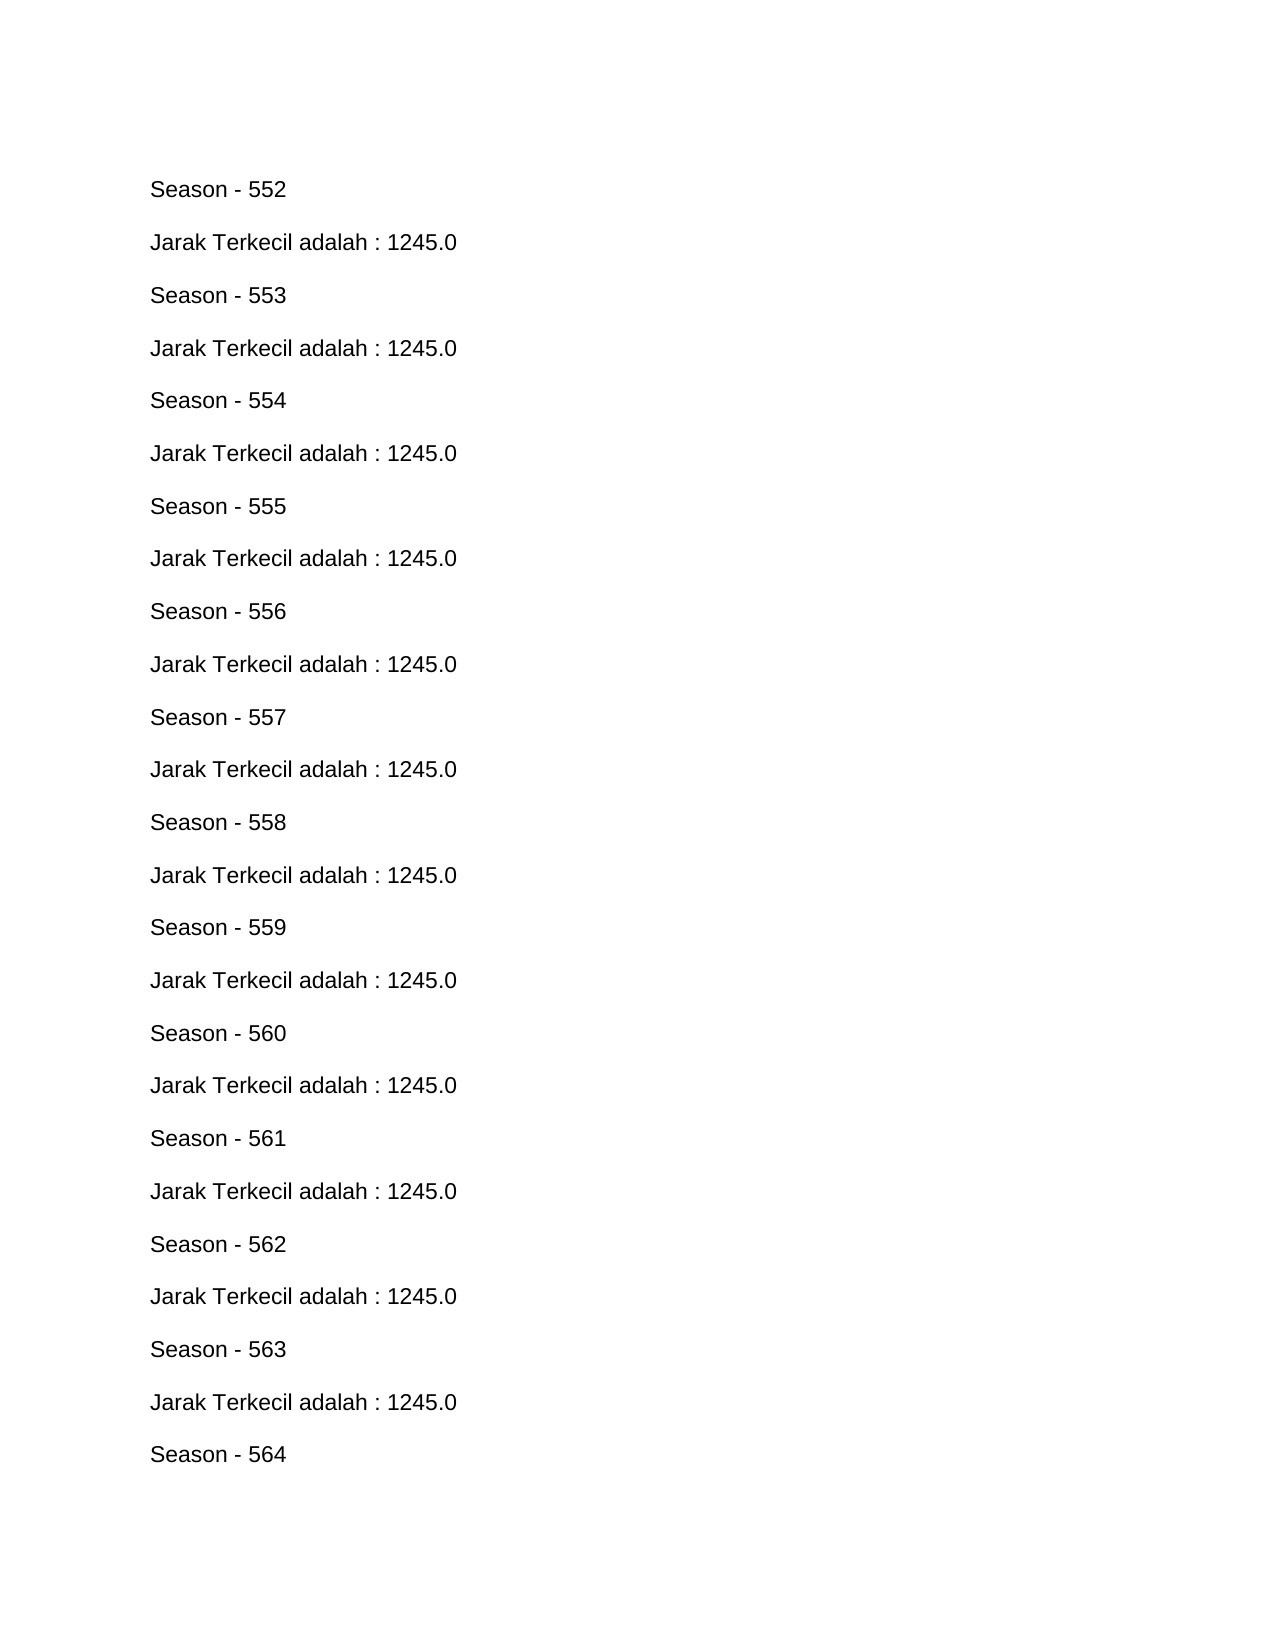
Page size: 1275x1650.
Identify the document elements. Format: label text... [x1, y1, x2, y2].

text Season - 556 [150, 598, 1125, 624]
text Season - 554 [150, 387, 1125, 413]
text Season - 557 [150, 703, 1125, 730]
text Jarak Terkecil adalah : 1245.0 [150, 229, 1125, 255]
text Jarak Terkecil adalah : 1245.0 [150, 862, 1125, 888]
text Season - 563 [150, 1336, 1125, 1362]
text Season - 552 [150, 176, 1125, 203]
text Jarak Terkecil adalah : 1245.0 [150, 1072, 1125, 1099]
text Season - 560 [150, 1020, 1125, 1046]
text Season - 561 [150, 1125, 1125, 1151]
text Season - 558 [150, 809, 1125, 835]
text Jarak Terkecil adalah : 1245.0 [150, 545, 1125, 572]
text Season - 564 [150, 1441, 1125, 1468]
text Jarak Terkecil adalah : 1245.0 [150, 967, 1125, 993]
text Jarak Terkecil adalah : 1245.0 [150, 440, 1125, 466]
text Season - 562 [150, 1231, 1125, 1257]
text Season - 559 [150, 914, 1125, 941]
text Jarak Terkecil adalah : 1245.0 [150, 1389, 1125, 1415]
text Jarak Terkecil adalah : 1245.0 [150, 651, 1125, 677]
text Season - 555 [150, 493, 1125, 519]
text Jarak Terkecil adalah : 1245.0 [150, 756, 1125, 782]
text Jarak Terkecil adalah : 1245.0 [150, 334, 1125, 361]
text Jarak Terkecil adalah : 1245.0 [150, 1283, 1125, 1309]
text Jarak Terkecil adalah : 1245.0 [150, 1178, 1125, 1204]
text Season - 553 [150, 282, 1125, 308]
